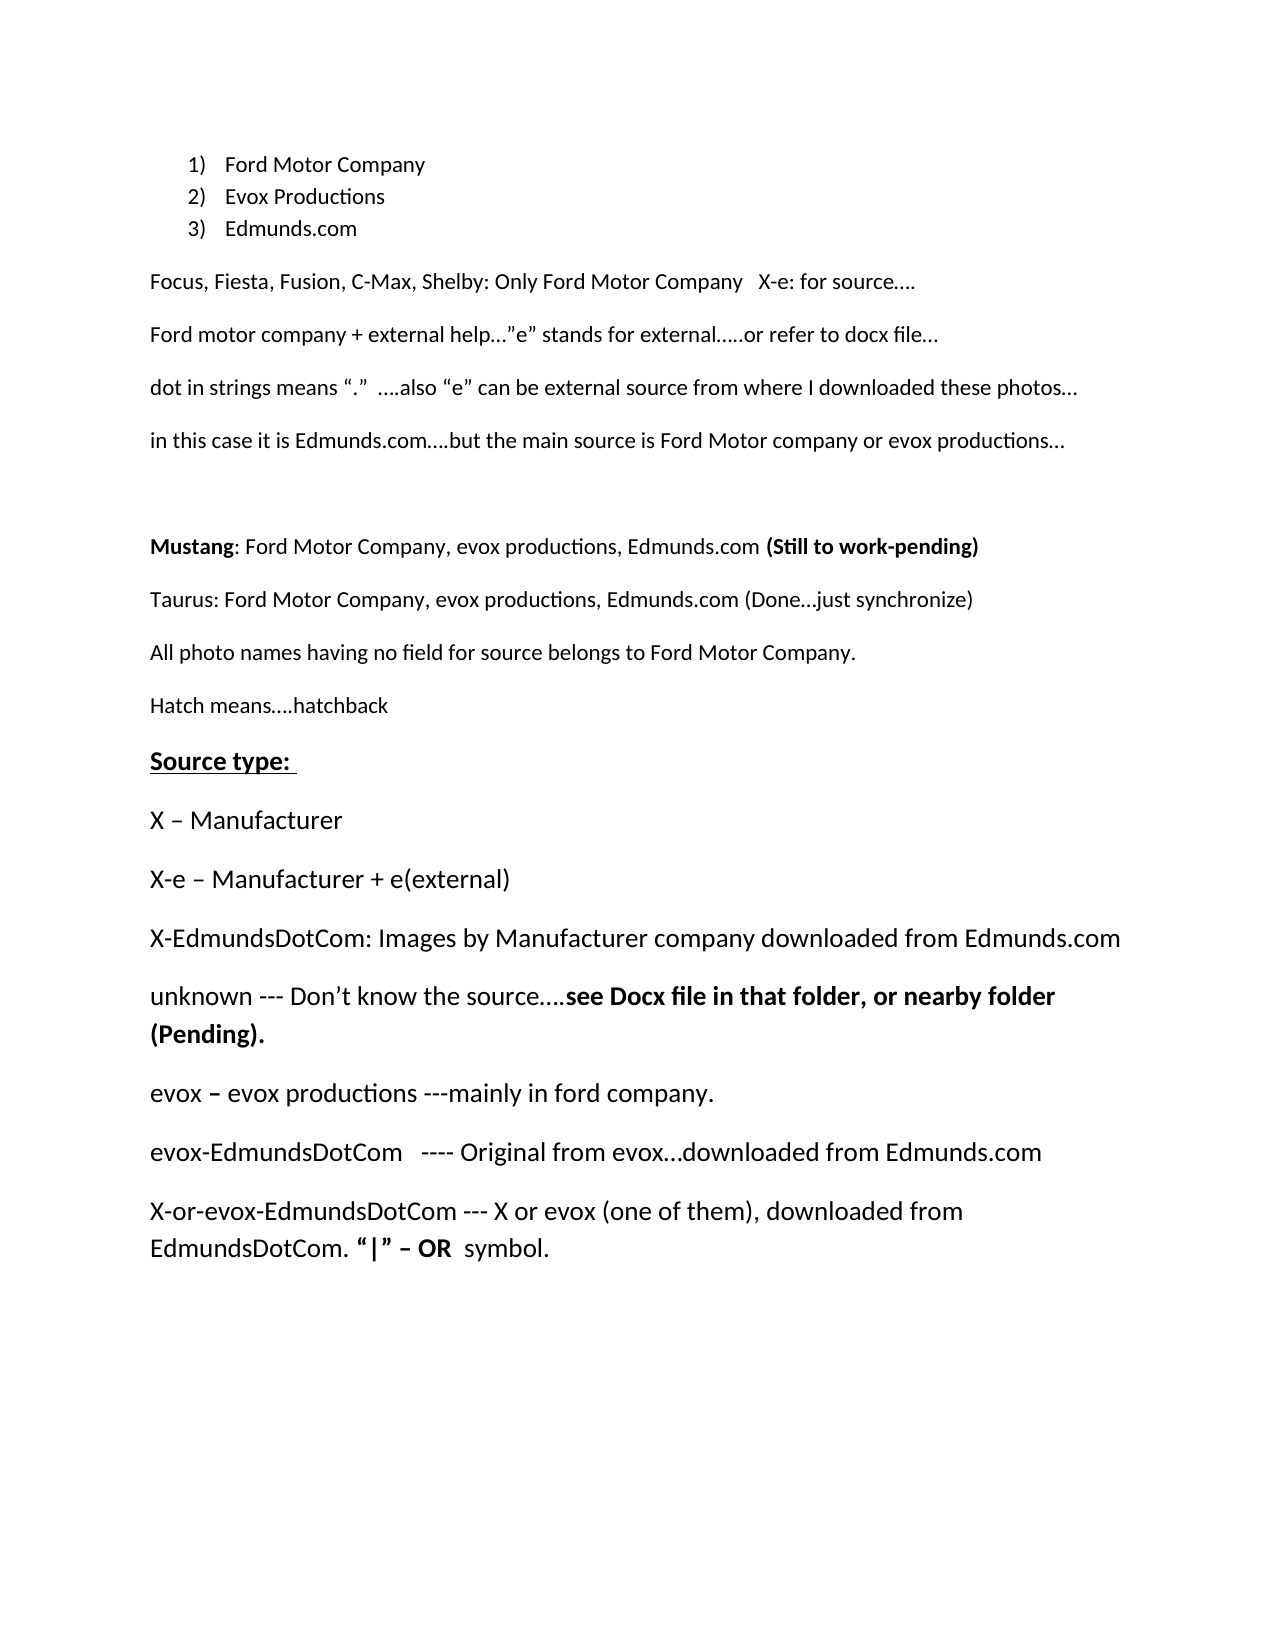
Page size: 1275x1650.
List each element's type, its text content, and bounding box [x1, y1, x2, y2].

text evox – evox productions ---mainly in ford company. [150, 1076, 1125, 1109]
text Focus, Fiesta, Fusion, C-Max, Shelby: Only Ford Motor Company X-e: for source…. [150, 267, 1125, 295]
text All photo names having no field for source belongs to Ford Motor Company. [150, 638, 1125, 667]
text dot in strings means “.” ….also “e” can be external source from where I downloaded these photos… [150, 373, 1125, 401]
text X-e – Manufacturer + e(external) [150, 862, 1125, 895]
text unknown --- Don’t know the source….see Docx file in that folder, or nearby folder (Pending). [150, 979, 1125, 1051]
text Taurus: Ford Motor Company, evox productions, Edmunds.com (Done…just synchronize) [150, 586, 1125, 613]
list Ford Motor Company [187, 150, 1125, 178]
text X-EdmundsDotCom: Images by Manufacturer company downloaded from Edmunds.com [150, 921, 1125, 954]
text Source type: [150, 744, 1125, 778]
text Mustang: Ford Motor Company, evox productions, Edmunds.com (Still to work-pending) [150, 532, 1125, 561]
list Evox Productions [187, 182, 1125, 210]
text Hatch means….hatchback [150, 692, 1125, 719]
text X-or-evox-EdmundsDotCom --- X or evox (one of them), downloaded from EdmundsDotCom. “|” – OR symbol. [150, 1194, 1125, 1265]
list Edmunds.com [187, 214, 1125, 242]
text Ford motor company + external help…”e” stands for external…..or refer to docx file… [150, 320, 1125, 348]
text X – Manufacturer [150, 803, 1125, 836]
text in this case it is Edmunds.com….but the main source is Ford Motor company or evox productions… [150, 426, 1125, 454]
text evox-EdmundsDotCom ---- Original from evox…downloaded from Edmunds.com [150, 1135, 1125, 1168]
